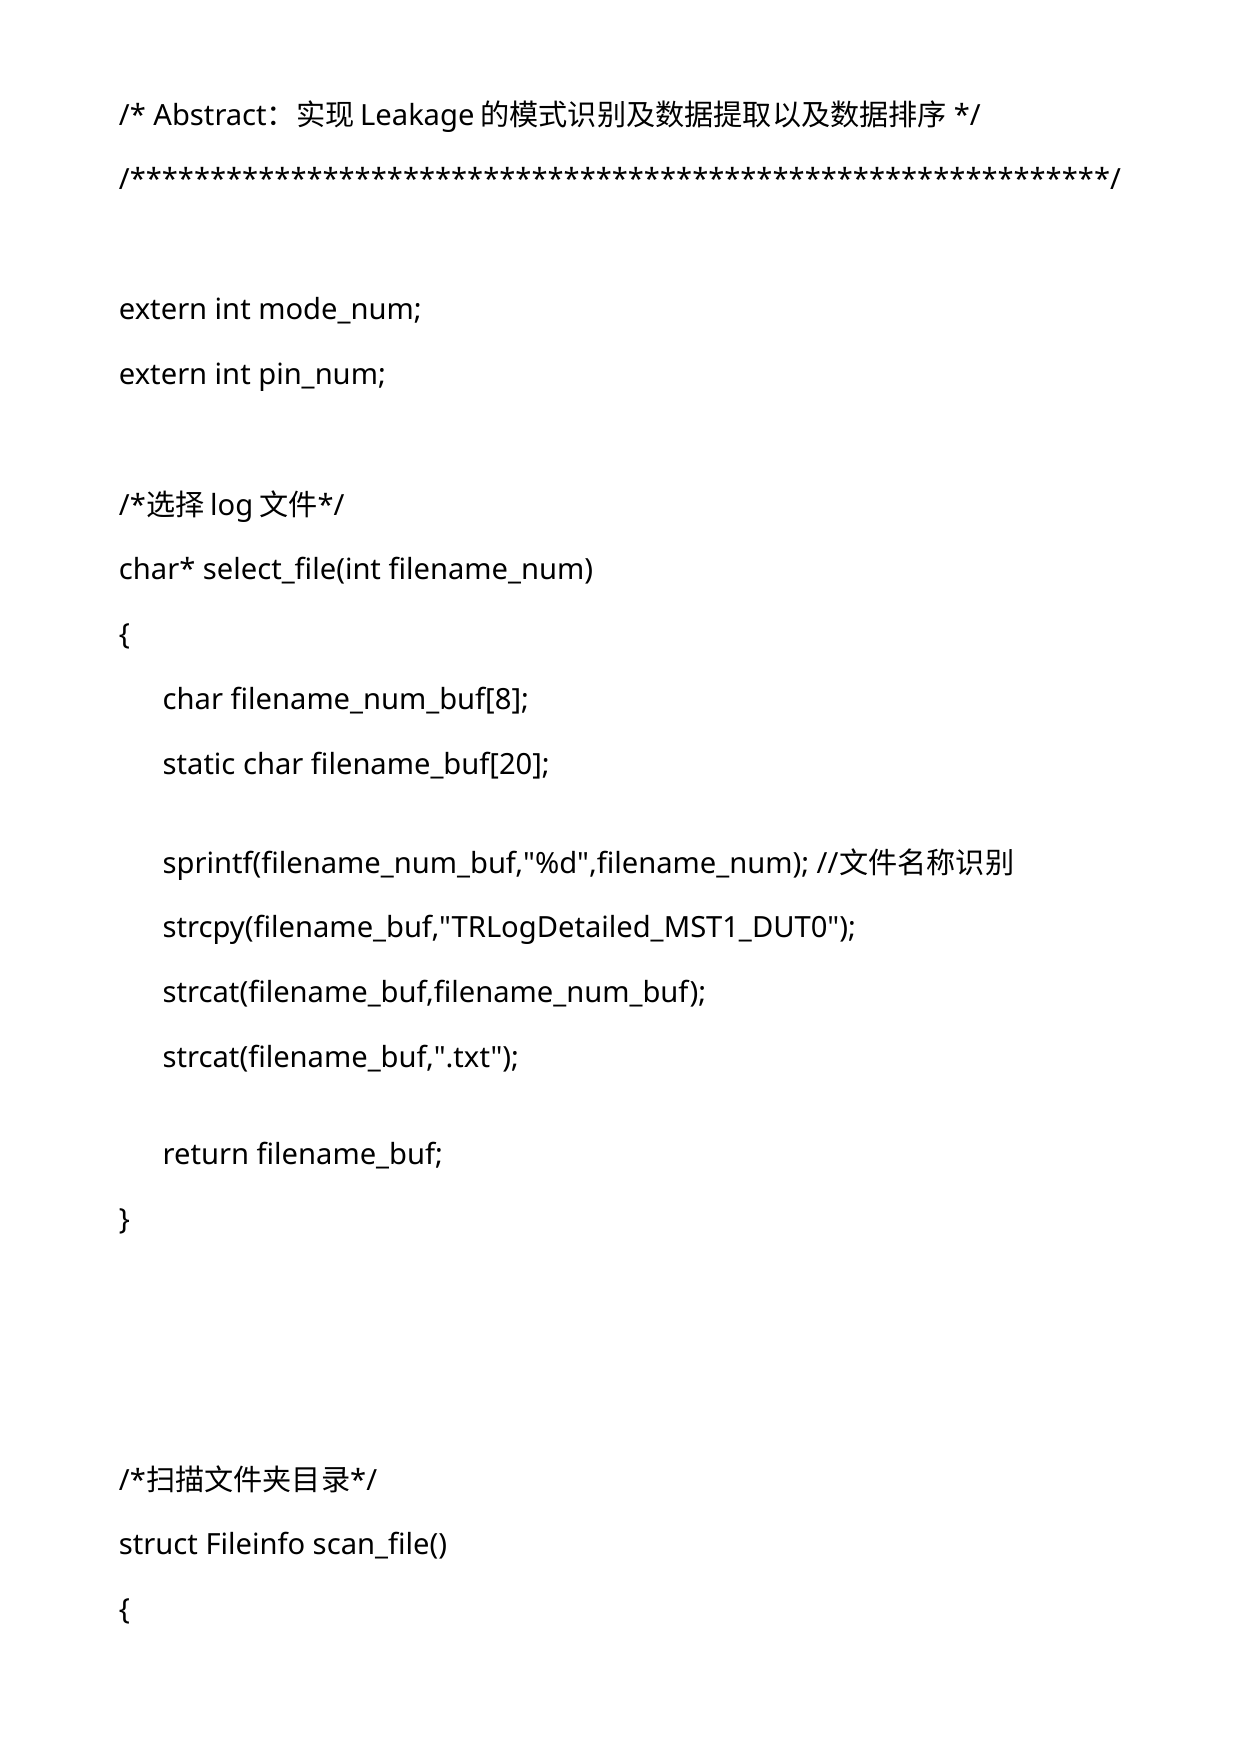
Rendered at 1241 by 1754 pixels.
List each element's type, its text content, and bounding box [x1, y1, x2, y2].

text strcpy(filename_buf,"TRLogDetailed_MST1_DUT0"); [75, 893, 1165, 958]
text strcat(filename_buf,".txt"); [75, 1023, 1165, 1088]
text } [75, 1186, 1165, 1251]
text /* Abstract：实现Leakage的模式识别及数据提取以及数据排序 */ [75, 81, 1165, 146]
text struct Fileinfo scan_file() [75, 1511, 1165, 1576]
text { [75, 601, 1165, 666]
text /*扫描文件夹目录*/ [75, 1446, 1165, 1511]
text /*选择log文件*/ [75, 471, 1165, 536]
text sprintf(filename_num_buf,"%d",filename_num); //文件名称识别 [75, 828, 1165, 893]
text char filename_num_buf[8]; [75, 666, 1165, 731]
text char* select_file(int filename_num) [75, 536, 1165, 601]
text extern int mode_num; [75, 276, 1165, 341]
text return filename_buf; [75, 1121, 1165, 1186]
text strcat(filename_buf,filename_num_buf); [75, 958, 1165, 1023]
text { [75, 1576, 1165, 1641]
text /*************************************************************/ [75, 146, 1165, 211]
text static char filename_buf[20]; [75, 731, 1165, 796]
text extern int pin_num; [75, 341, 1165, 406]
